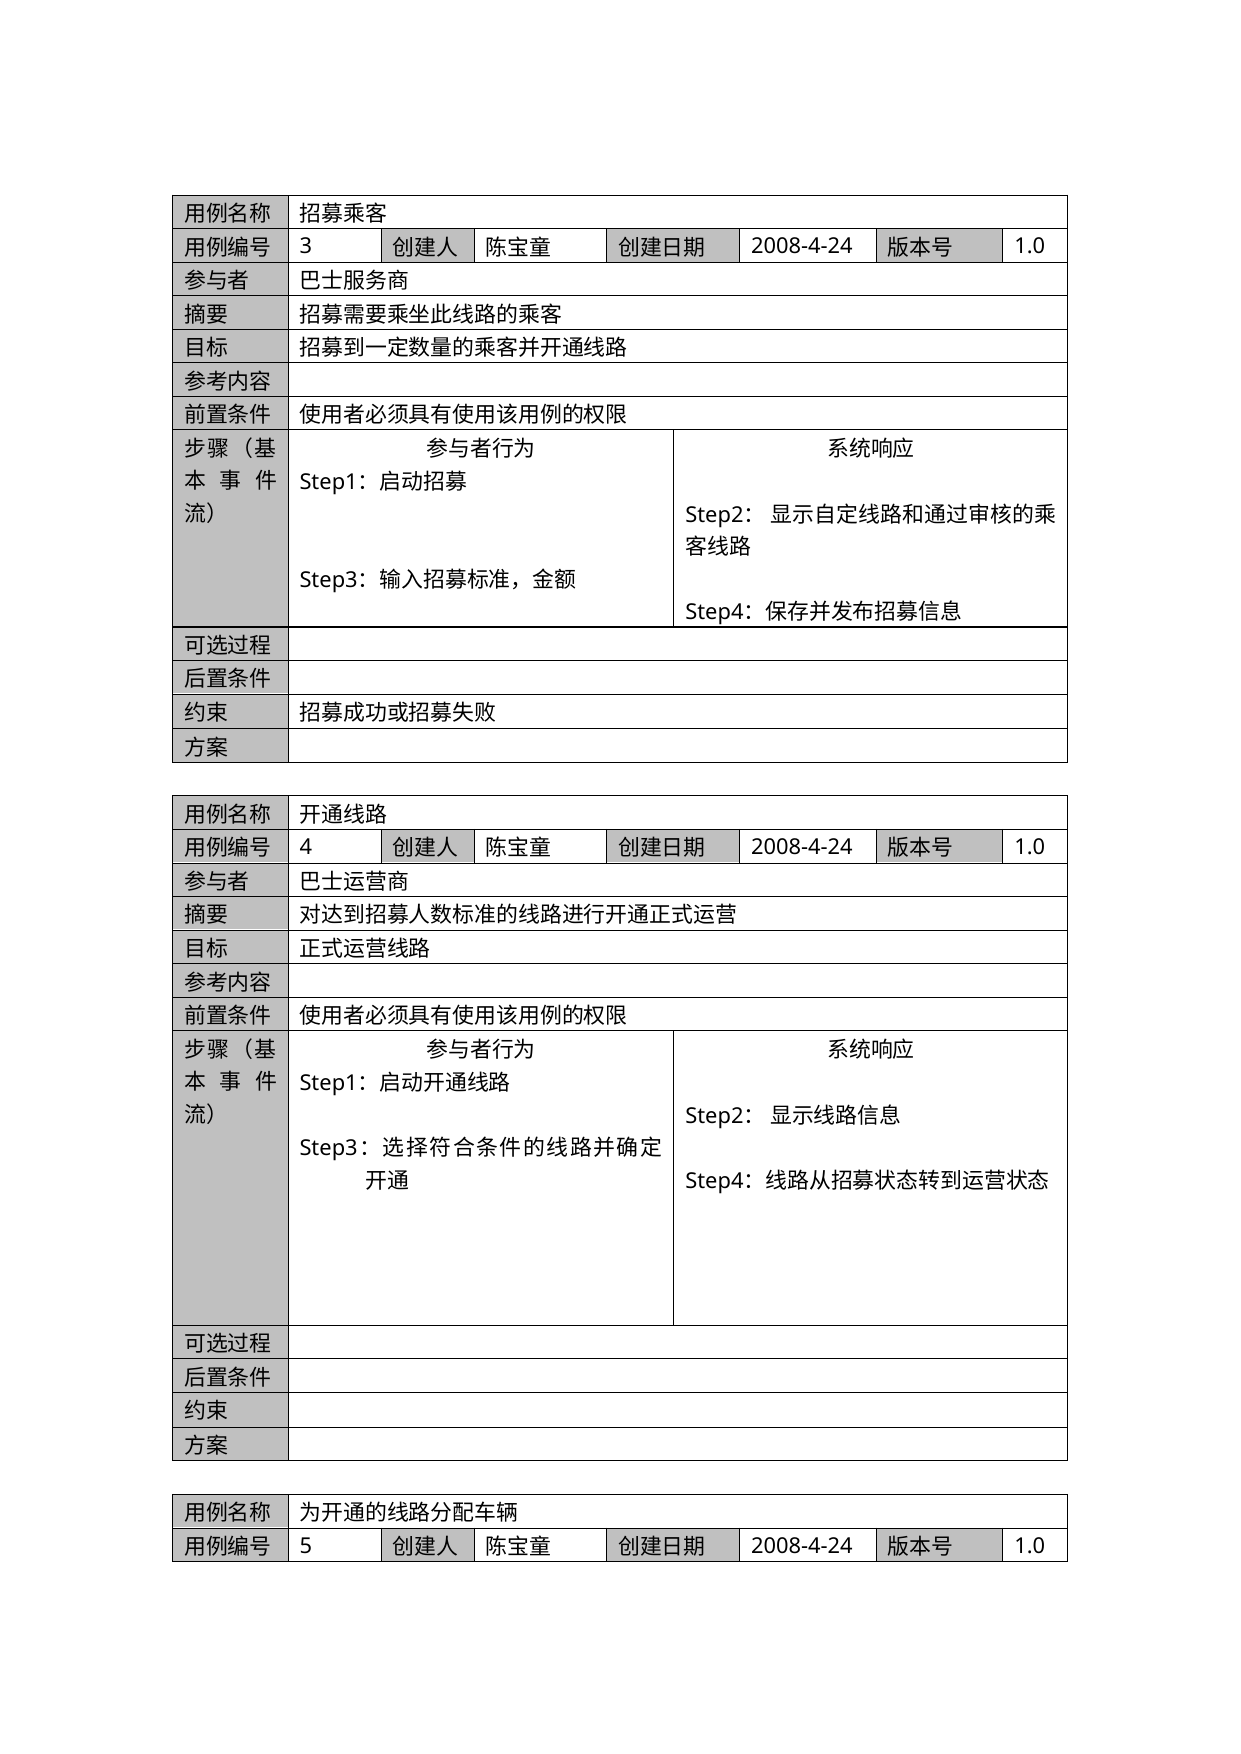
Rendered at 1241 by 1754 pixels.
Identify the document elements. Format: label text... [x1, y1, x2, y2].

table_cell 参与者行为 [289, 430, 673, 463]
table_cell [289, 1428, 1067, 1460]
table_cell 参考内容 [173, 964, 288, 997]
table_cell 可选过程 [173, 1326, 288, 1358]
table_cell 版本号 [877, 1529, 1002, 1561]
table_cell Step2： 显示线路信息 Step4：线路从招募状态转到运营状态 [674, 1064, 1067, 1325]
table_cell 5 [289, 1529, 381, 1561]
table_cell 摘要 [173, 897, 288, 929]
table_cell 创建日期 [607, 1529, 739, 1561]
table_cell 版本号 [877, 229, 1002, 262]
table_cell 目标 [173, 330, 288, 362]
table_cell 正式运营线路 [289, 931, 1067, 963]
table_cell 巴士服务商 [289, 263, 1067, 295]
table_cell [289, 964, 1067, 997]
table_cell 使用者必须具有使用该用例的权限 [289, 998, 1067, 1030]
table_cell 用例编号 [173, 830, 288, 862]
table_cell 招募需要乘坐此线路的乘客 [289, 296, 1067, 329]
table_cell 版本号 [877, 830, 1002, 862]
table_cell 系统响应 [674, 430, 1067, 463]
table_cell 参与者 [173, 864, 288, 896]
table_cell 后置条件 [173, 1359, 288, 1392]
table_cell 参与者 [173, 263, 288, 295]
table_cell 可选过程 [173, 628, 288, 660]
table_cell [289, 1393, 1067, 1427]
table_cell 摘要 [173, 296, 288, 329]
table_cell 4 [289, 830, 381, 862]
table_header 为开通的线路分配车辆 [289, 1495, 1067, 1527]
table_cell 创建日期 [607, 229, 739, 262]
table_cell 招募成功或招募失败 [289, 695, 1067, 728]
table_header 开通线路 [289, 796, 1067, 829]
table_cell 方案 [173, 1428, 288, 1460]
table_cell 陈宝童 [475, 229, 606, 262]
table_cell [289, 363, 1067, 396]
table_cell 步骤（基本事件流） [173, 430, 288, 626]
table_cell 后置条件 [173, 661, 288, 693]
table_cell 步骤（基本事件流） [173, 1031, 288, 1325]
table_cell 创建日期 [607, 830, 739, 862]
table_cell 巴士运营商 [289, 864, 1067, 896]
table_cell 陈宝童 [475, 830, 606, 862]
table_cell 创建人 [382, 830, 474, 862]
table_cell 招募到一定数量的乘客并开通线路 [289, 330, 1067, 362]
table_cell [289, 1326, 1067, 1358]
table_cell 1.0 [1003, 1529, 1067, 1561]
table_cell 目标 [173, 931, 288, 963]
table_cell 1.0 [1003, 229, 1067, 262]
table_header 用例名称 [173, 1495, 288, 1527]
table_cell Step1：启动开通线路 Step3：选择符合条件的线路并确定开通 [289, 1064, 673, 1325]
table_cell 用例编号 [173, 1529, 288, 1561]
table_cell [289, 1359, 1067, 1392]
table_cell 约束 [173, 695, 288, 728]
table_cell 2008-4-24 [740, 1529, 876, 1561]
table_cell 参与者行为 [289, 1031, 673, 1064]
table_cell [289, 628, 1067, 660]
table_header 招募乘客 [289, 196, 1067, 228]
table_cell 约束 [173, 1393, 288, 1427]
table_cell [289, 729, 1067, 762]
table_cell 方案 [173, 729, 288, 762]
table_cell 创建人 [382, 229, 474, 262]
table_header 用例名称 [173, 196, 288, 228]
table_cell 2008-4-24 [740, 830, 876, 862]
table_cell 创建人 [382, 1529, 474, 1561]
table_cell 1.0 [1003, 830, 1067, 862]
table_cell [289, 661, 1067, 693]
table_cell 前置条件 [173, 998, 288, 1030]
table_cell 3 [289, 229, 381, 262]
table_cell Step2： 显示自定线路和通过审核的乘客线路 Step4：保存并发布招募信息 [674, 463, 1067, 626]
table_cell 前置条件 [173, 397, 288, 429]
table_cell Step1：启动招募 Step3：输入招募标准，金额 [289, 463, 673, 626]
table_cell 2008-4-24 [740, 229, 876, 262]
table_cell 使用者必须具有使用该用例的权限 [289, 397, 1067, 429]
table_cell 参考内容 [173, 363, 288, 396]
table_cell 陈宝童 [475, 1529, 606, 1561]
table_header 用例名称 [173, 796, 288, 829]
table_cell 对达到招募人数标准的线路进行开通正式运营 [289, 897, 1067, 929]
table_cell 用例编号 [173, 229, 288, 262]
table_cell 系统响应 [674, 1031, 1067, 1064]
